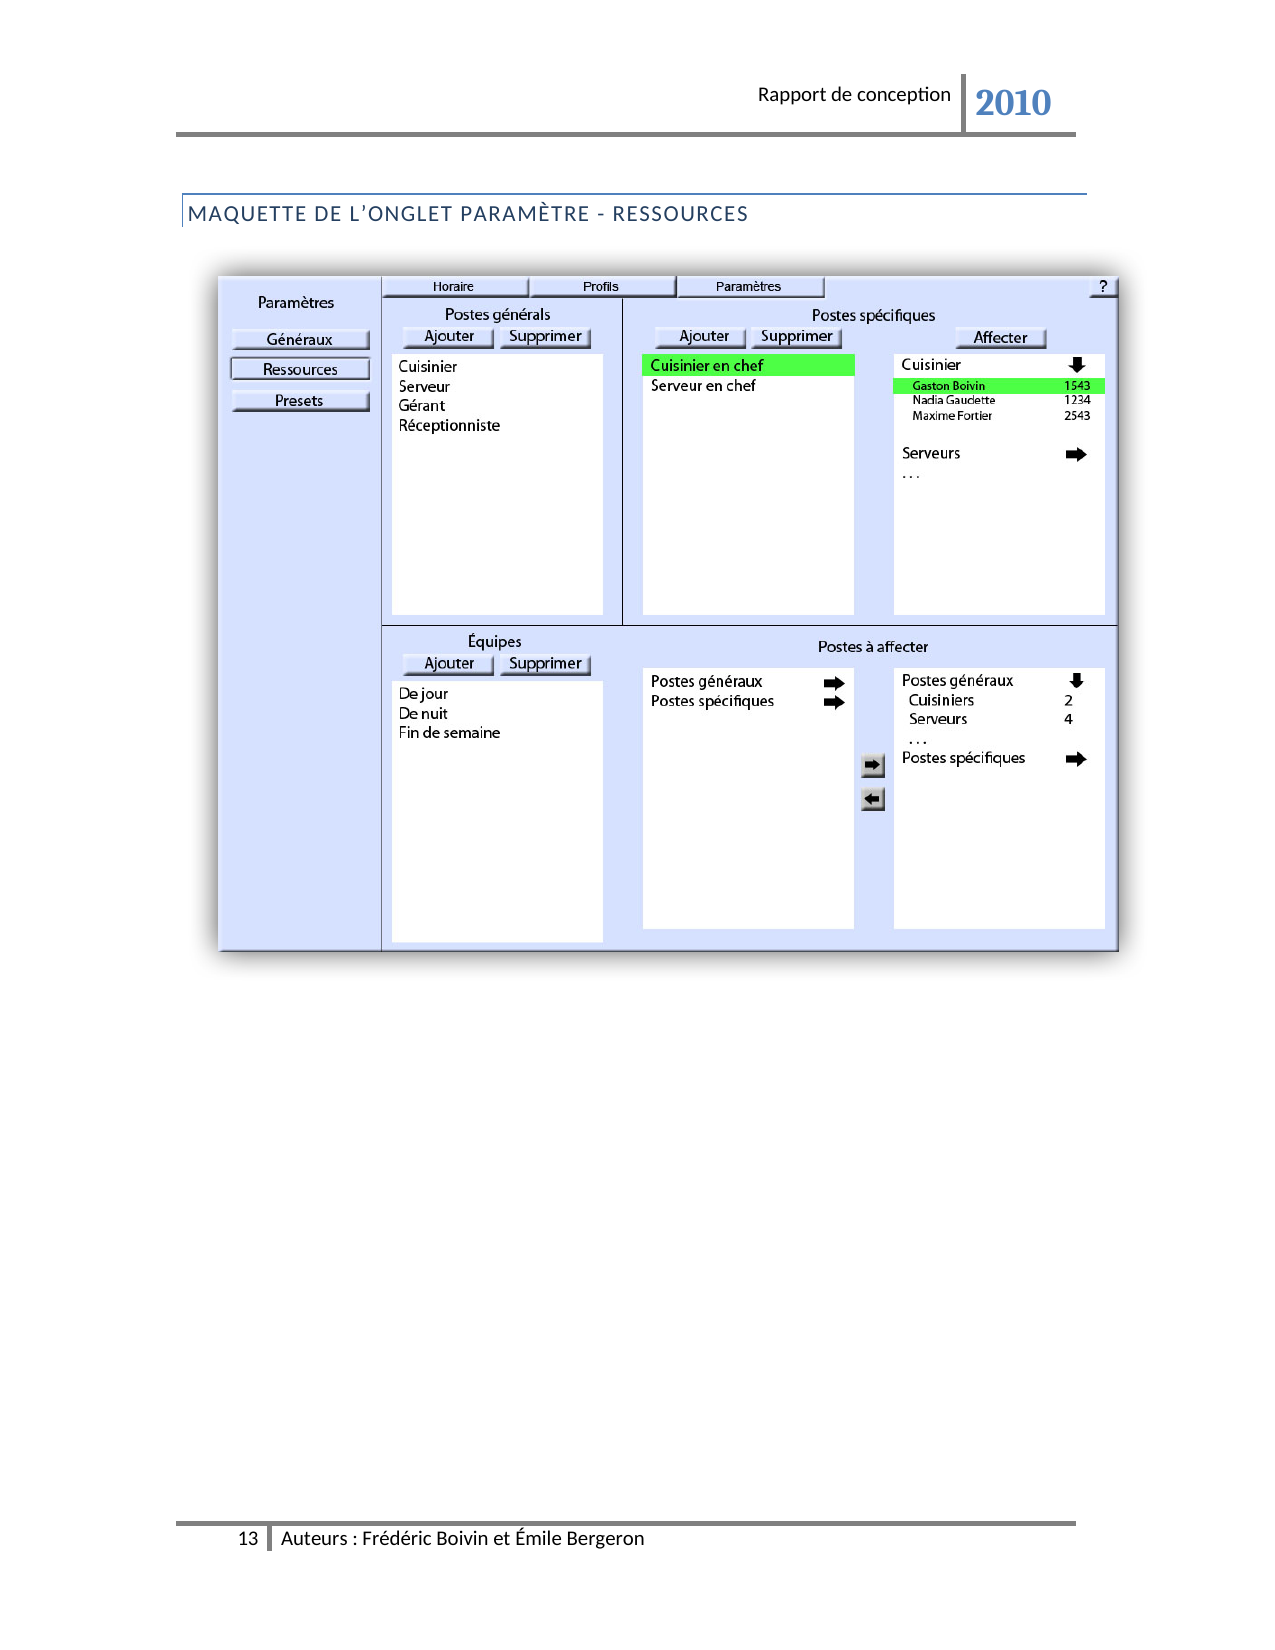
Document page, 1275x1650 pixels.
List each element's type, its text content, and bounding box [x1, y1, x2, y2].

picture [218, 276, 1119, 952]
subtitle Maquette de l’onglet paramètre - Ressources [183, 195, 1087, 227]
